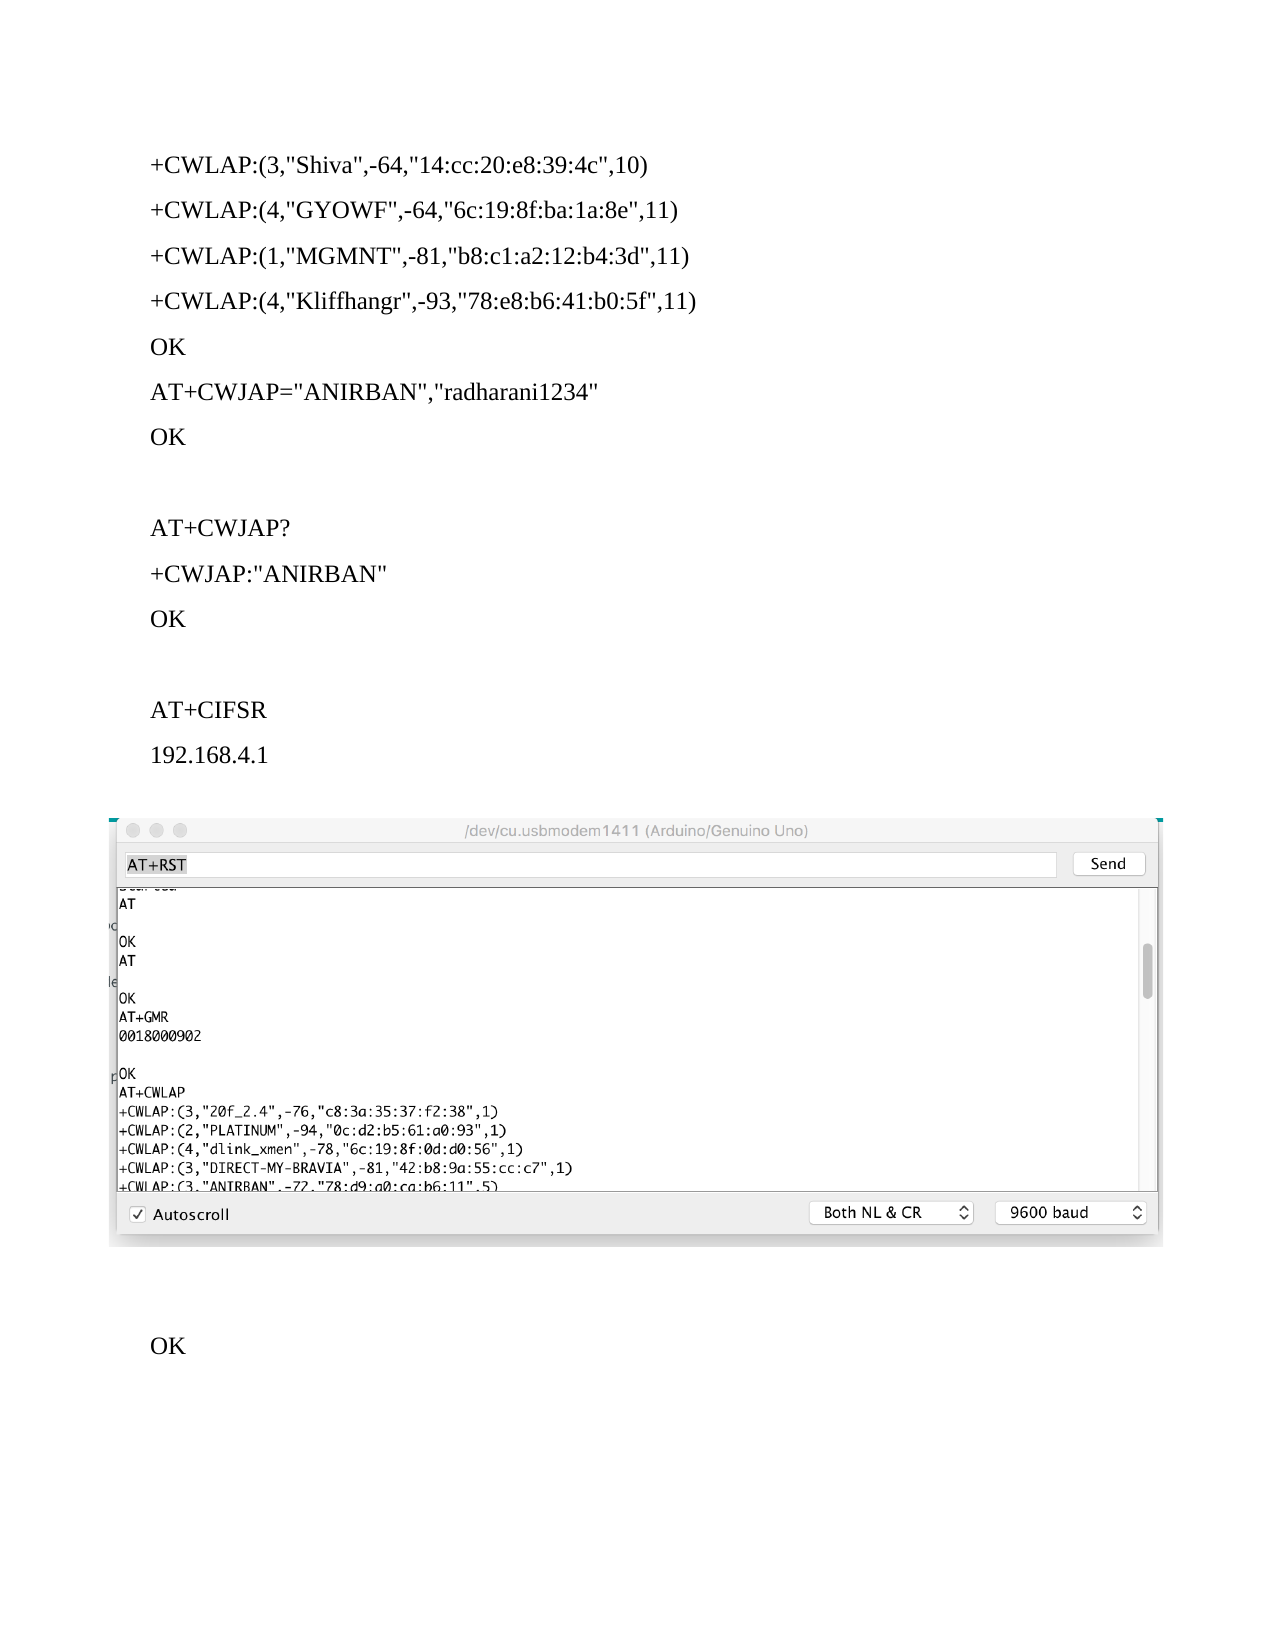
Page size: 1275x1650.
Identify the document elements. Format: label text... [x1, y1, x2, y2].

text +CWLAP:(3,"Shiva",-64,"14:cc:20:e8:39:4c",10) [150, 150, 1162, 179]
picture [110, 818, 1161, 1246]
text OK [150, 332, 1162, 360]
text 192.168.4.1 [150, 740, 1162, 769]
text +CWLAP:(4,"GYOWF",-64,"6c:19:8f:ba:1a:8e",11) [150, 195, 1162, 224]
text +CWJAP:"ANIRBAN" [150, 559, 1162, 587]
text AT+CIFSR [150, 695, 1162, 724]
text AT+CWJAP="ANIRBAN","radharani1234" [150, 377, 1162, 406]
text +CWLAP:(4,"Kliffhangr",-93,"78:e8:b6:41:b0:5f",11) [150, 286, 1162, 315]
text AT+CWJAP? [150, 513, 1162, 542]
text OK [150, 422, 1162, 451]
text +CWLAP:(1,"MGMNT",-81,"b8:c1:a2:12:b4:3d",11) [150, 241, 1162, 269]
text OK [150, 604, 1162, 633]
